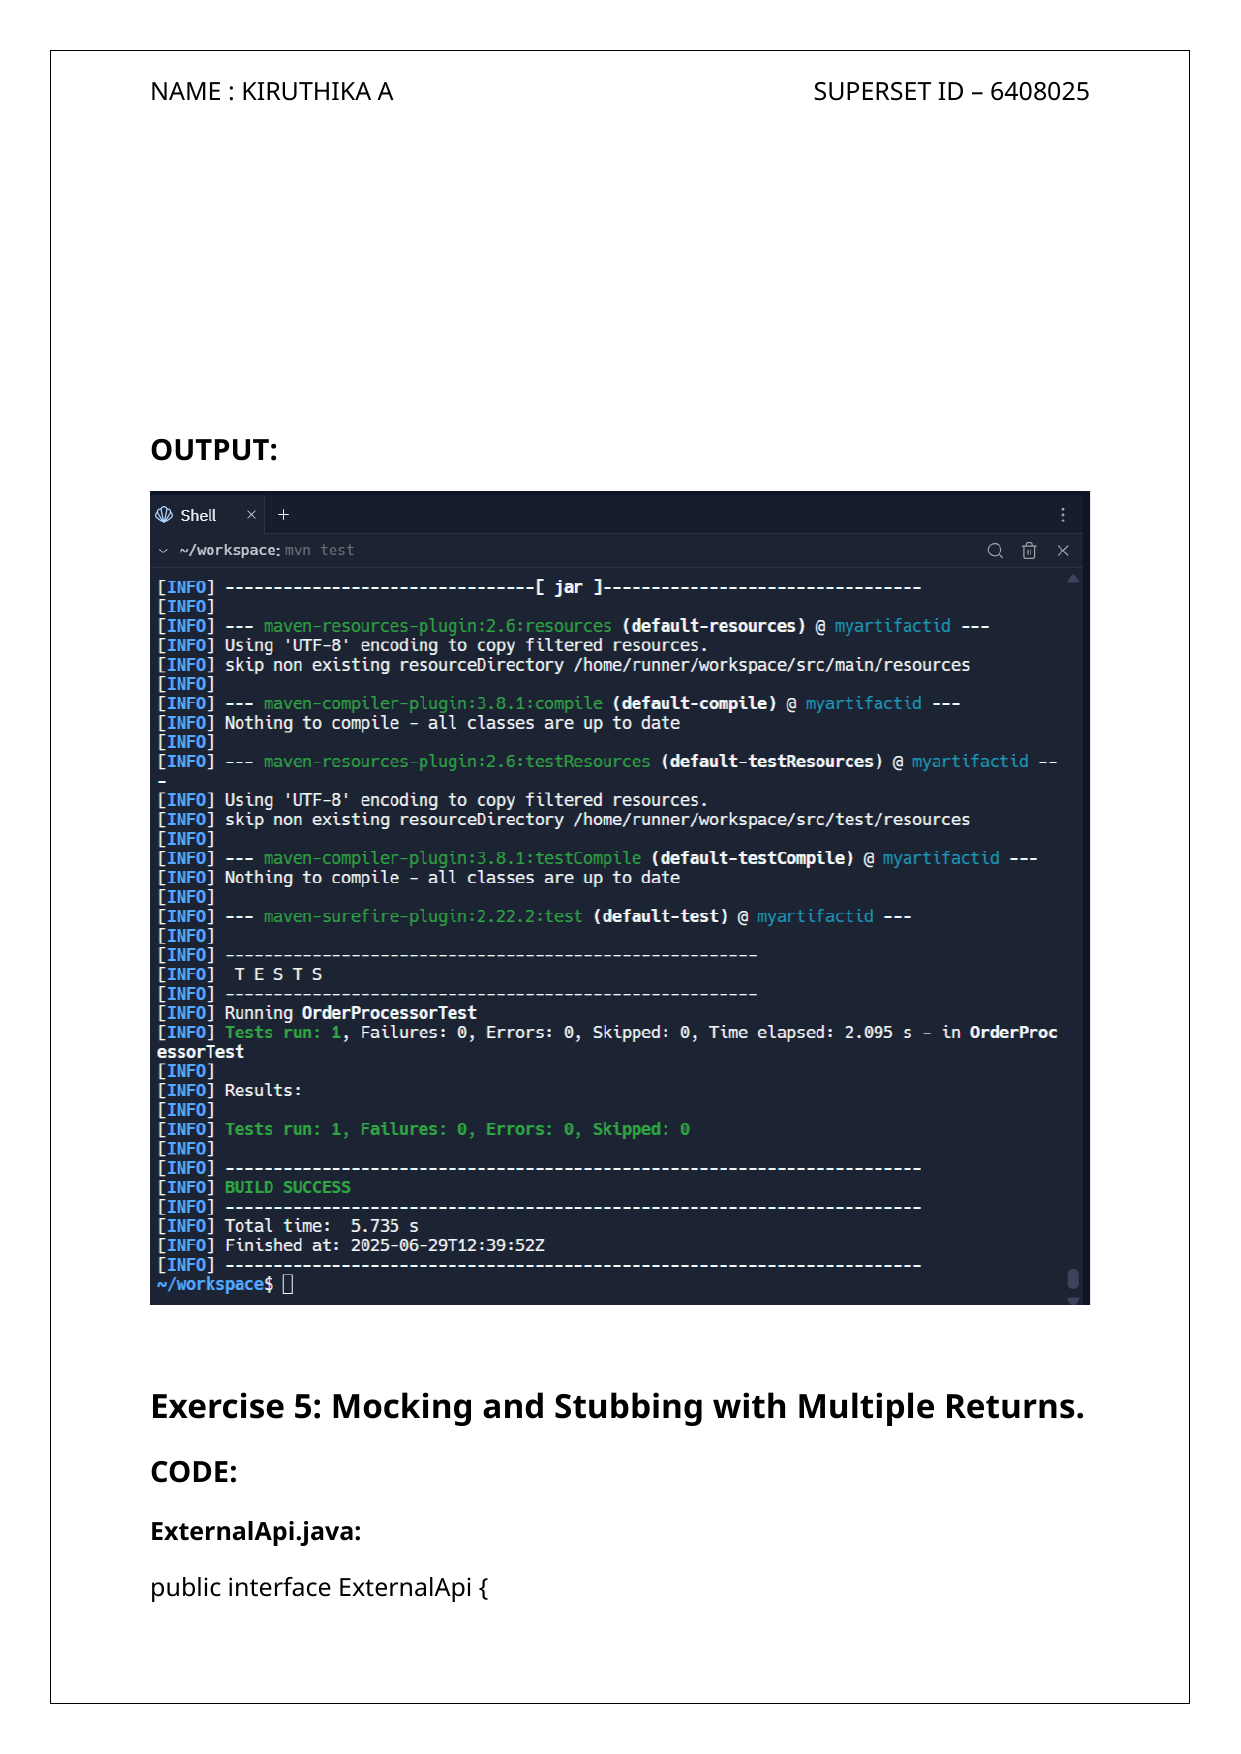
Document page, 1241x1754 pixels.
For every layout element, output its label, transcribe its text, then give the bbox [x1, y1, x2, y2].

picture [150, 491, 1091, 1305]
text Exercise 5: Mocking and Stubbing with Multiple Returns. [150, 1382, 1090, 1428]
text OUTPUT: [150, 429, 1090, 469]
text public interface ExternalApi { [150, 1569, 1090, 1603]
text ExternalApi.java: [150, 1514, 1090, 1548]
text CODE: [150, 1451, 1090, 1491]
